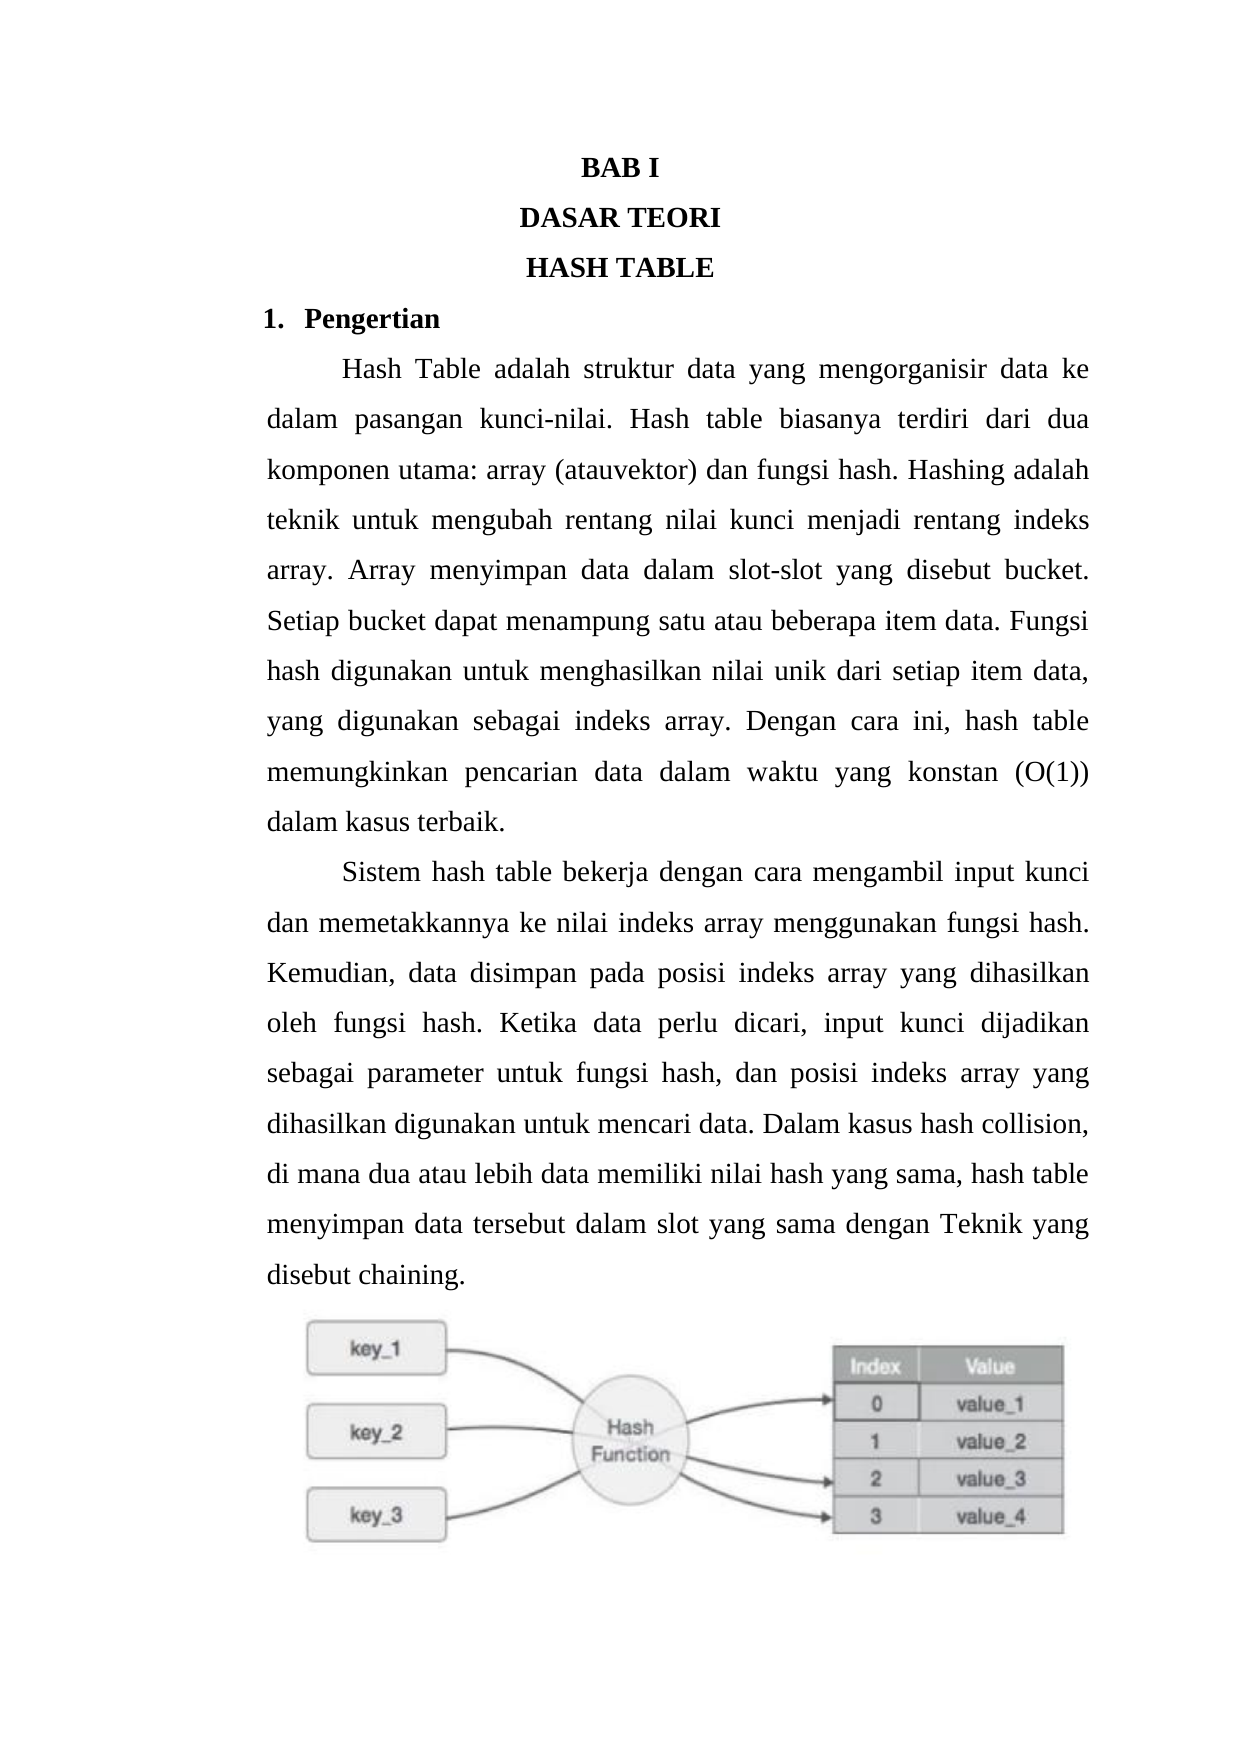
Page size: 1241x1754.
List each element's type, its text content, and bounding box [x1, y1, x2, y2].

picture [300, 1307, 1073, 1557]
text Sistem hash table bekerja dengan cara mengambil input kunci dan memetakkannya ke nilai indeks array menggunakan fungsi hash. Kemudian, data disimpan pada posisi indeks array yang dihasilkan oleh fungsi hash. Ketika data perlu dicari, input kunci dijadikan sebagai parameter untuk fungsi hash, dan posisi indeks array yang dihasilkan digunakan untuk mencari data. Dalam kasus hash collision, di mana dua atau lebih data memiliki nilai hash yang sama, hash table menyimpan data tersebut dalam slot yang sama dengan Teknik yang disebut chaining. [267, 854, 1090, 1290]
text Hash Table adalah struktur data yang mengorganisir data ke dalam pasangan kunci-nilai. Hash table biasanya terdiri dari dua komponen utama: array (atauvektor) dan fungsi hash. Hashing adalah teknik untuk mengubah rentang nilai kunci menjadi rentang indeks array. Array menyimpan data dalam slot-slot yang disebut bucket. Setiap bucket dapat menampung satu atau beberapa item data. Fungsi hash digunakan untuk menghasilkan nilai unik dari setiap item data, yang digunakan sebagai indeks array. Dengan cara ini, hash table memungkinkan pencarian data dalam waktu yang konstan (O(1)) dalam kasus terbaik. [267, 351, 1090, 838]
text HASH TABLE [150, 251, 1090, 284]
list Pengertian [262, 301, 1090, 334]
text DASAR TEORI [150, 200, 1090, 234]
text BAB I [150, 150, 1090, 183]
